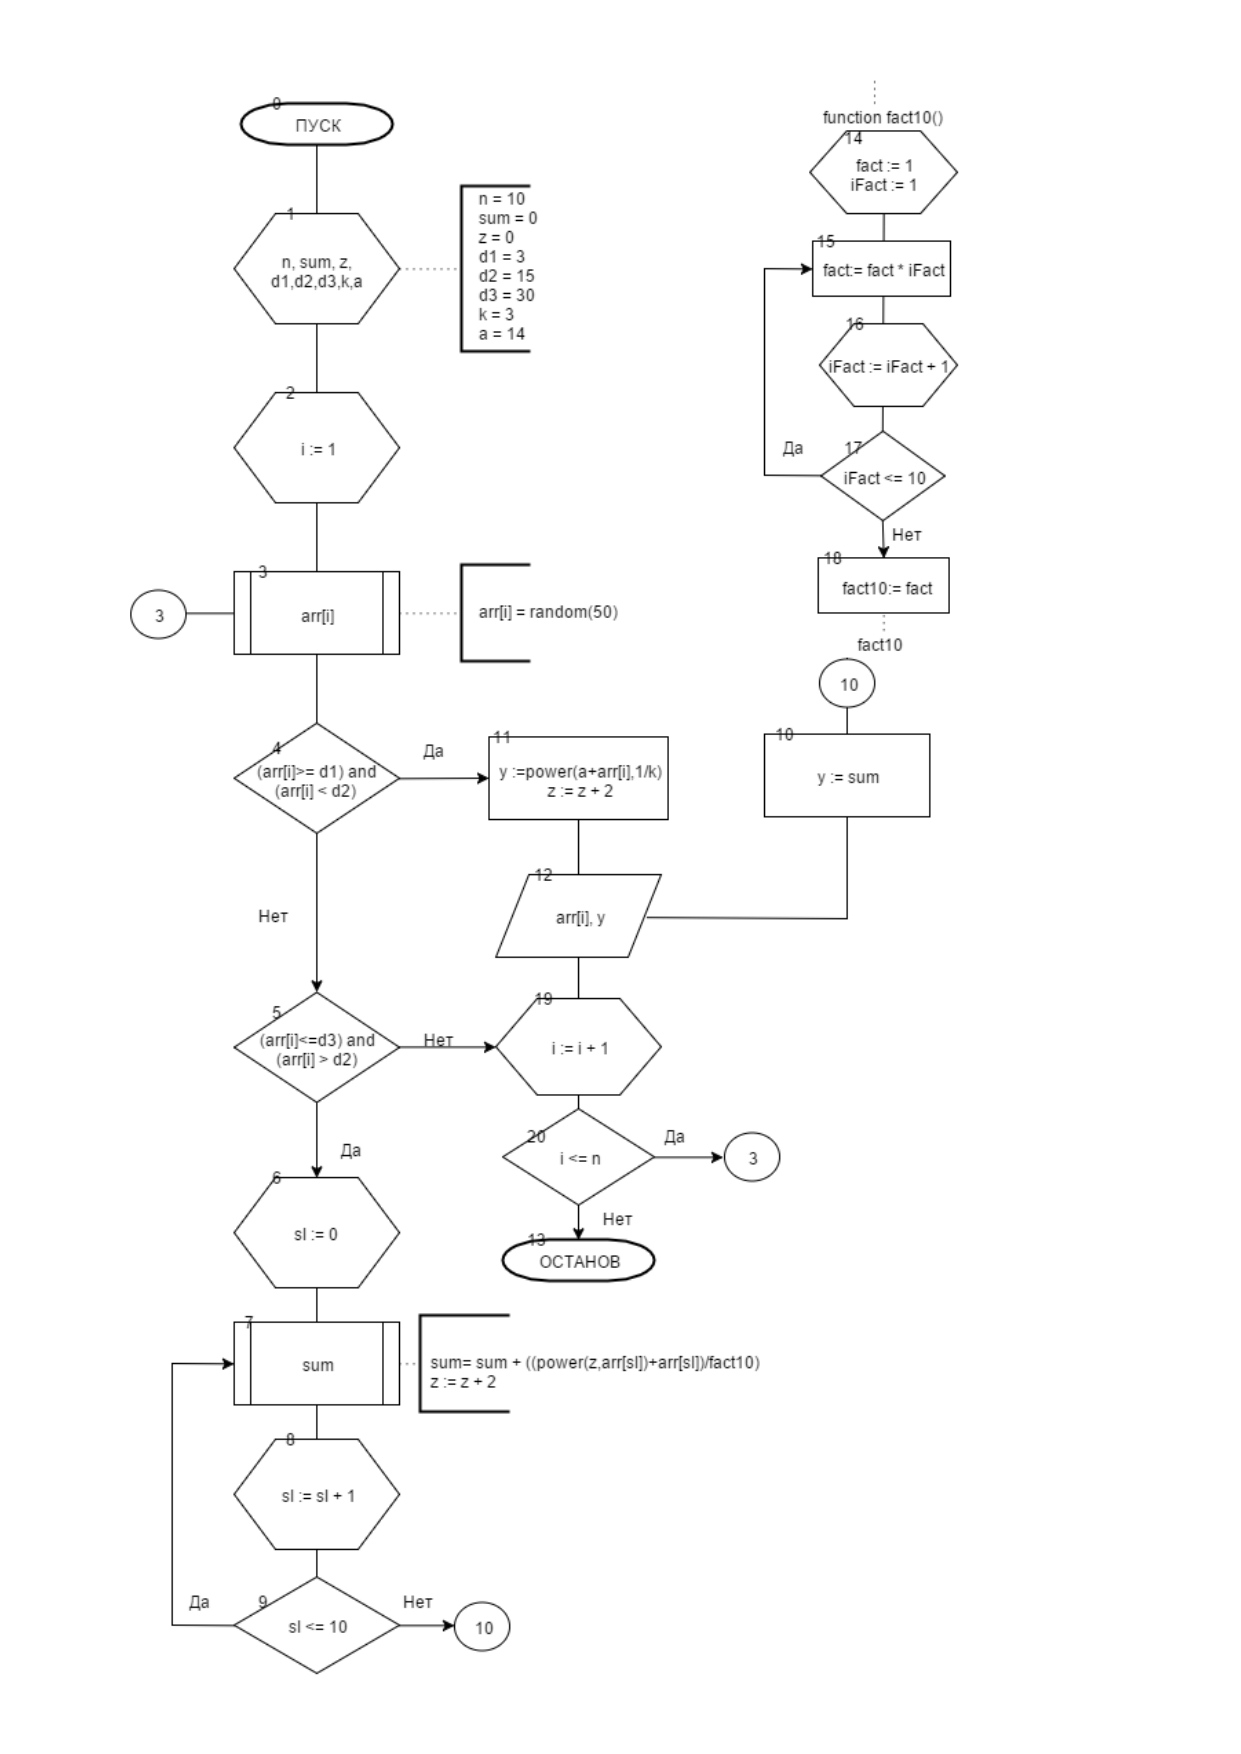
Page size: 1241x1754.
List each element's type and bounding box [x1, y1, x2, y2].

picture [129, 74, 961, 1677]
